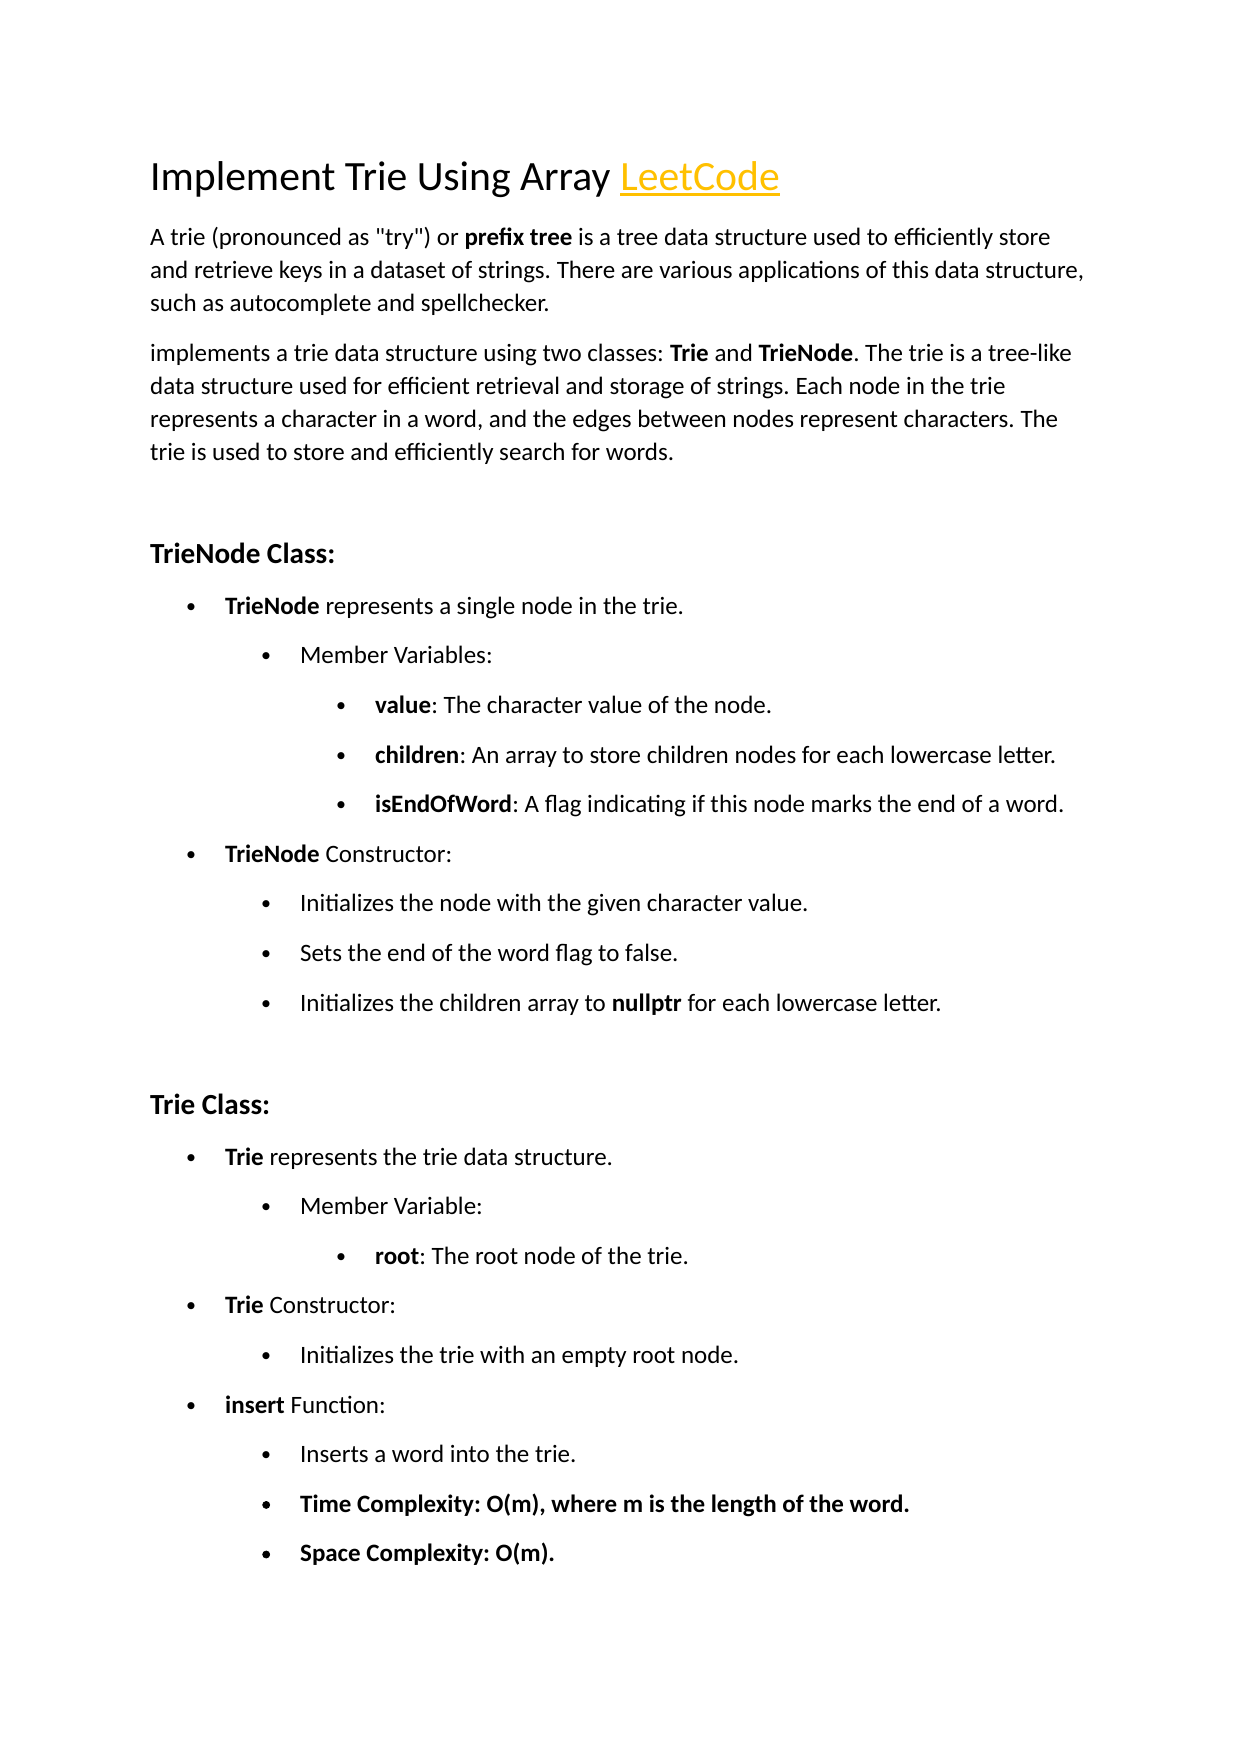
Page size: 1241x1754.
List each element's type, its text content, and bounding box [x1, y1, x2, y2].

list isEndOfWord: A flag indicating if this node marks the end of a word. [337, 788, 1090, 819]
text A trie (pronounced as "try") or prefix tree is a tree data structure used to efficiently store and retrieve keys in a dataset of strings. There are various applications of this data structure, such as autocomplete and spellchecker. [150, 222, 1090, 318]
text Trie Class: [150, 1086, 1090, 1121]
list Initializes the children array to nullptr for each lowercase letter. [262, 987, 1090, 1017]
list TrieNode represents a single node in the trie. [187, 590, 1090, 621]
list Initializes the node with the given character value. [262, 887, 1090, 918]
list TrieNode Constructor: [187, 838, 1090, 868]
text Implement Trie Using Array LeetCode [150, 150, 1090, 201]
list Space Complexity: O(m). [262, 1538, 1090, 1568]
list Initializes the trie with an empty root node. [262, 1339, 1090, 1370]
list Trie Constructor: [187, 1290, 1090, 1320]
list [262, 1488, 1090, 1518]
list root: The root node of the trie. [337, 1240, 1090, 1271]
list value: The character value of the node. [337, 689, 1090, 720]
list children: An array to store children nodes for each lowercase letter. [337, 739, 1090, 769]
list Sets the end of the word flag to false. [262, 937, 1090, 968]
text TrieNode Class: [150, 535, 1090, 571]
list Member Variable: [262, 1191, 1090, 1221]
text implements a trie data structure using two classes: Trie and TrieNode. The trie is a tree-like data structure used for efficient retrieval and storage of strings. Each node in the trie represents a character in a word, and the edges between nodes represent characters. The trie is used to store and efficiently search for words. [150, 337, 1090, 466]
list Member Variables: [262, 639, 1090, 670]
list Inserts a word into the trie. [262, 1438, 1090, 1469]
list Trie represents the trie data structure. [187, 1141, 1090, 1171]
list insert Function: [187, 1389, 1090, 1419]
